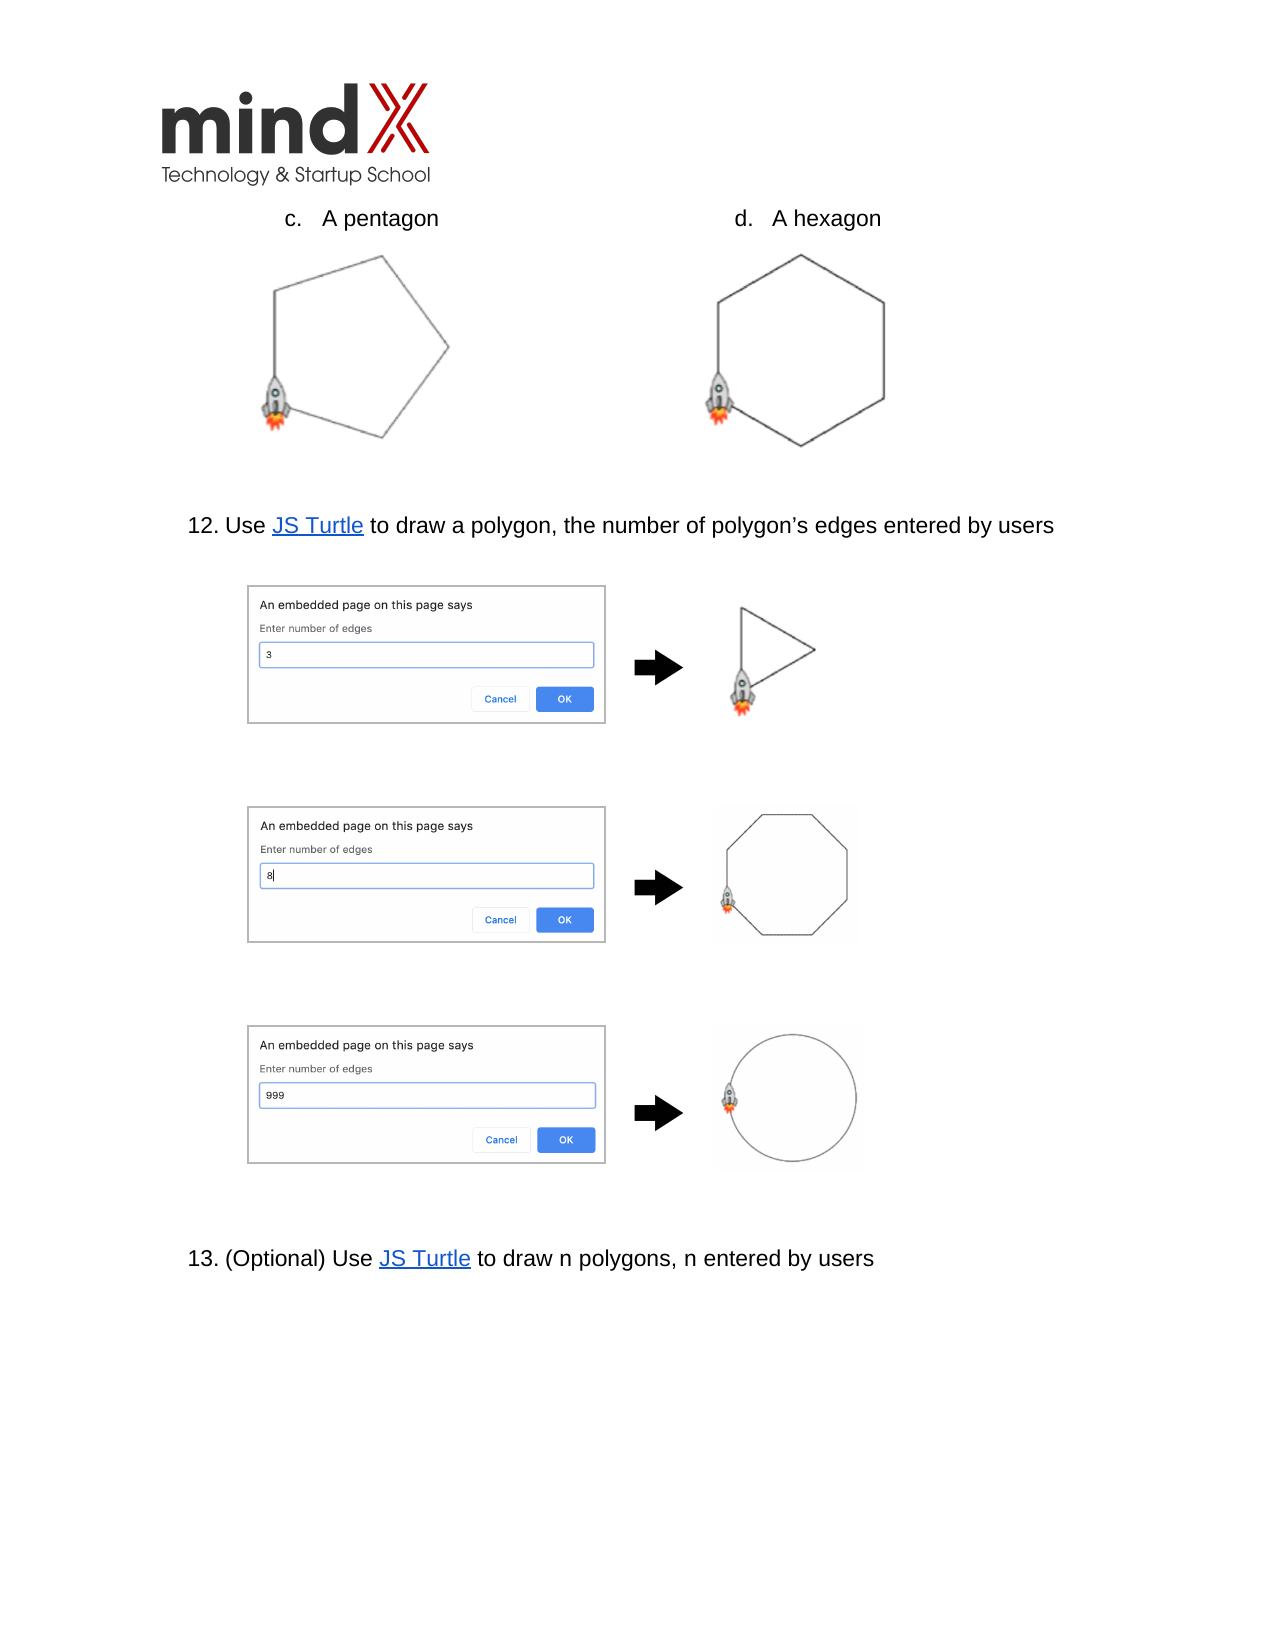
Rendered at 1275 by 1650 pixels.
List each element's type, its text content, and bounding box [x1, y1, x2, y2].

picture [712, 584, 836, 726]
table_header [238, 795, 616, 980]
list Use JS Turtle to draw a polygon, the number of polygon’s edges entered by users [187, 512, 1125, 538]
table_header [619, 1014, 701, 1212]
picture [246, 231, 468, 459]
picture [627, 1082, 691, 1145]
list (Optional) Use JS Turtle to draw n polygons, n entered by users [187, 1244, 1125, 1273]
table_cell A hexagon [688, 194, 1135, 479]
picture [712, 805, 860, 945]
table_header [619, 574, 701, 761]
picture [249, 808, 604, 941]
picture [150, 75, 441, 189]
table_cell A pentagon [238, 194, 685, 479]
picture [249, 1027, 604, 1162]
table_header [703, 1014, 1135, 1212]
picture [249, 587, 604, 722]
table_header [238, 1014, 616, 1212]
table_header [619, 795, 701, 980]
picture [712, 1024, 867, 1172]
picture [627, 856, 691, 919]
picture [627, 636, 691, 699]
table_header [703, 795, 1135, 980]
table_header [703, 574, 1135, 761]
table_header [238, 574, 616, 761]
picture [696, 231, 909, 469]
